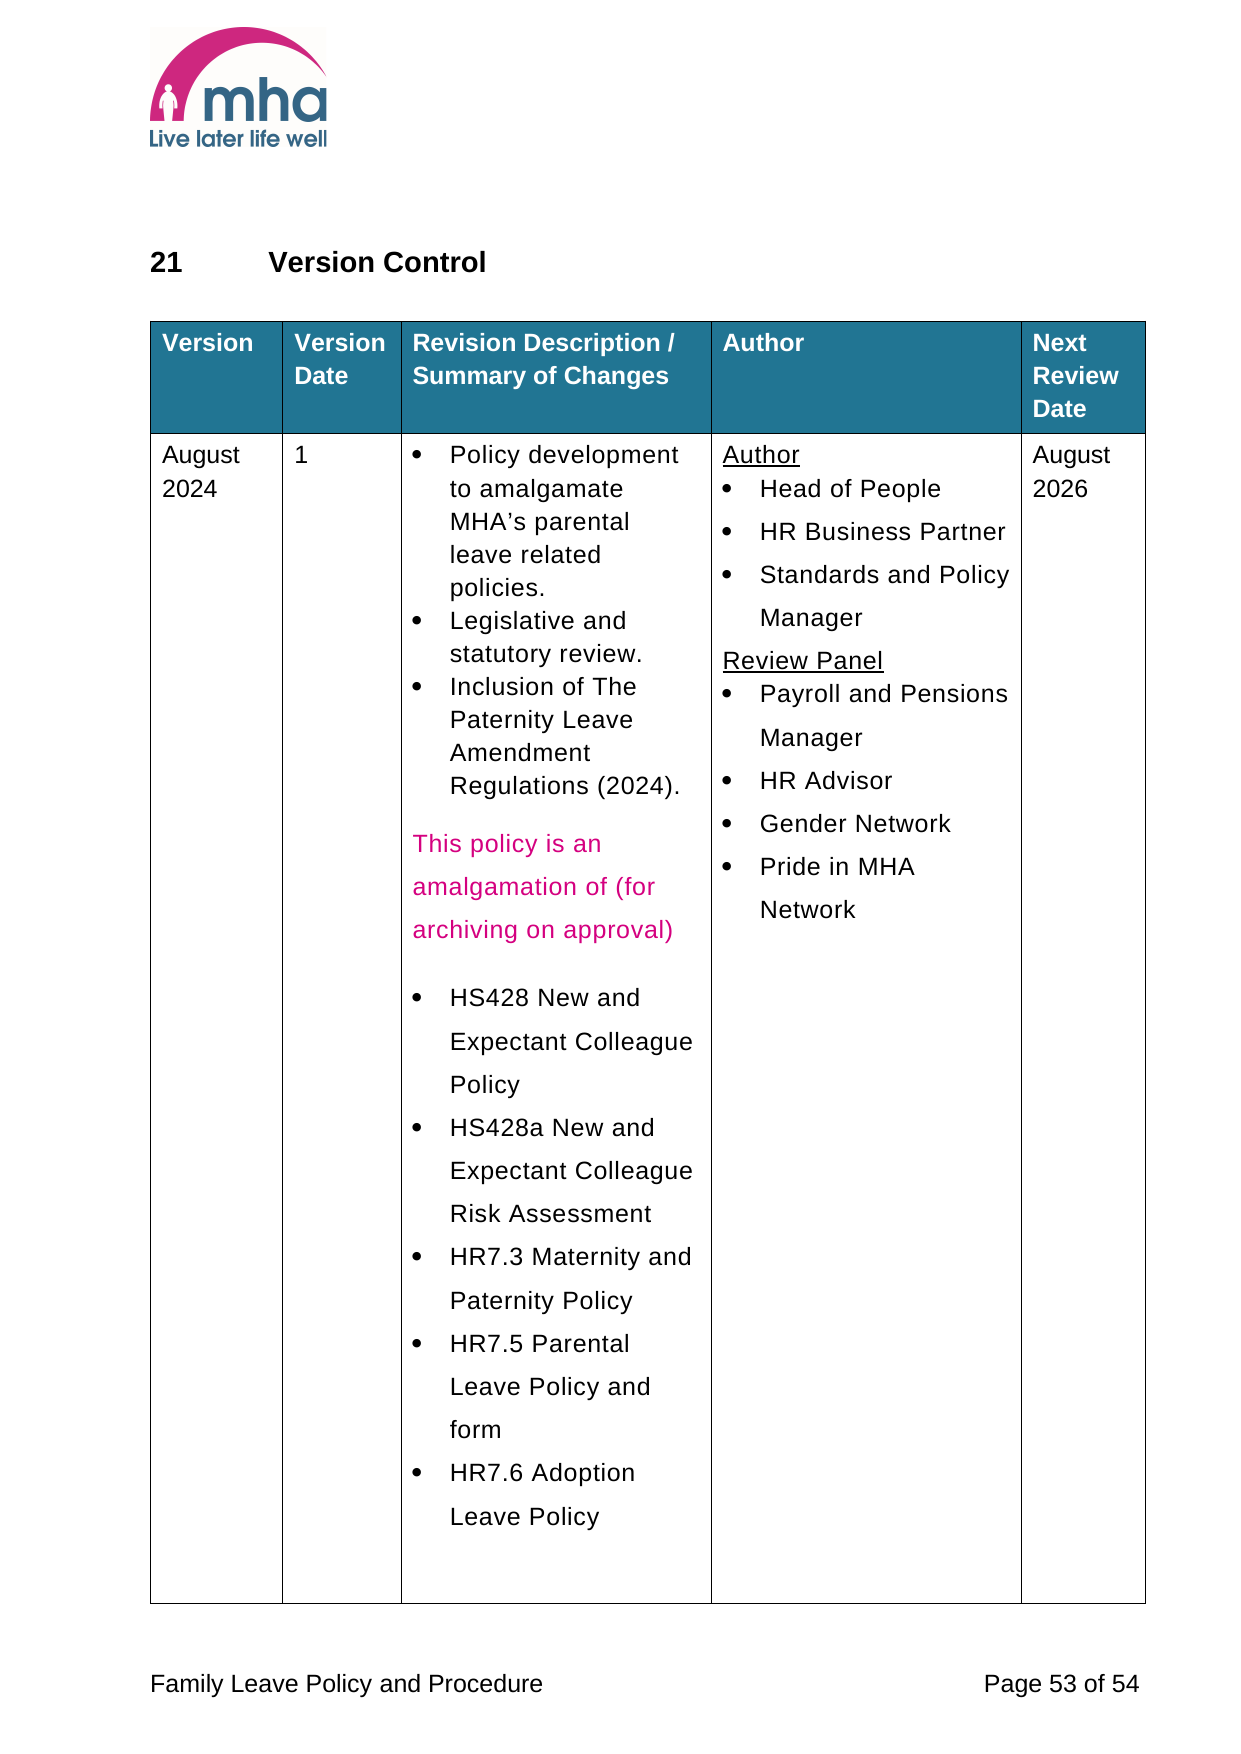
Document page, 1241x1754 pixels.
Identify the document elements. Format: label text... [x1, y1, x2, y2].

table_cell Policy development to amalgamate MHA’s parental leave related policies. Legislative and statutory review. Inclusion of The Paternity Leave Amendment Regulations (2024). This policy is an amalgamation of (for archiving on approval) HS428 New and Expectant Colleague Policy HS428a New and Expectant Colleague Risk Assessment HR7.3 Maternity and Paternity Policy HR7.5 Parental Leave Policy and form HR7.6 Adoption Leave Policy [402, 434, 711, 1603]
table_cell Author Head of People HR Business Partner Standards and Policy Manager Review Panel Payroll and Pensions Manager HR Advisor Gender Network Pride in MHA Network [712, 434, 1021, 1603]
table_cell August 2026 [1022, 434, 1145, 1603]
picture [150, 27, 327, 147]
table_header Revision Description / Summary of Changes [402, 322, 711, 433]
table_header Version Date [283, 322, 401, 433]
table_header Version [151, 322, 282, 433]
table_cell August 2024 [151, 434, 282, 1603]
subtitle Version Control [150, 245, 1146, 279]
table_header Author [712, 322, 1021, 433]
table_header Next Review Date [1022, 322, 1145, 433]
table_cell 1 [283, 434, 401, 1603]
